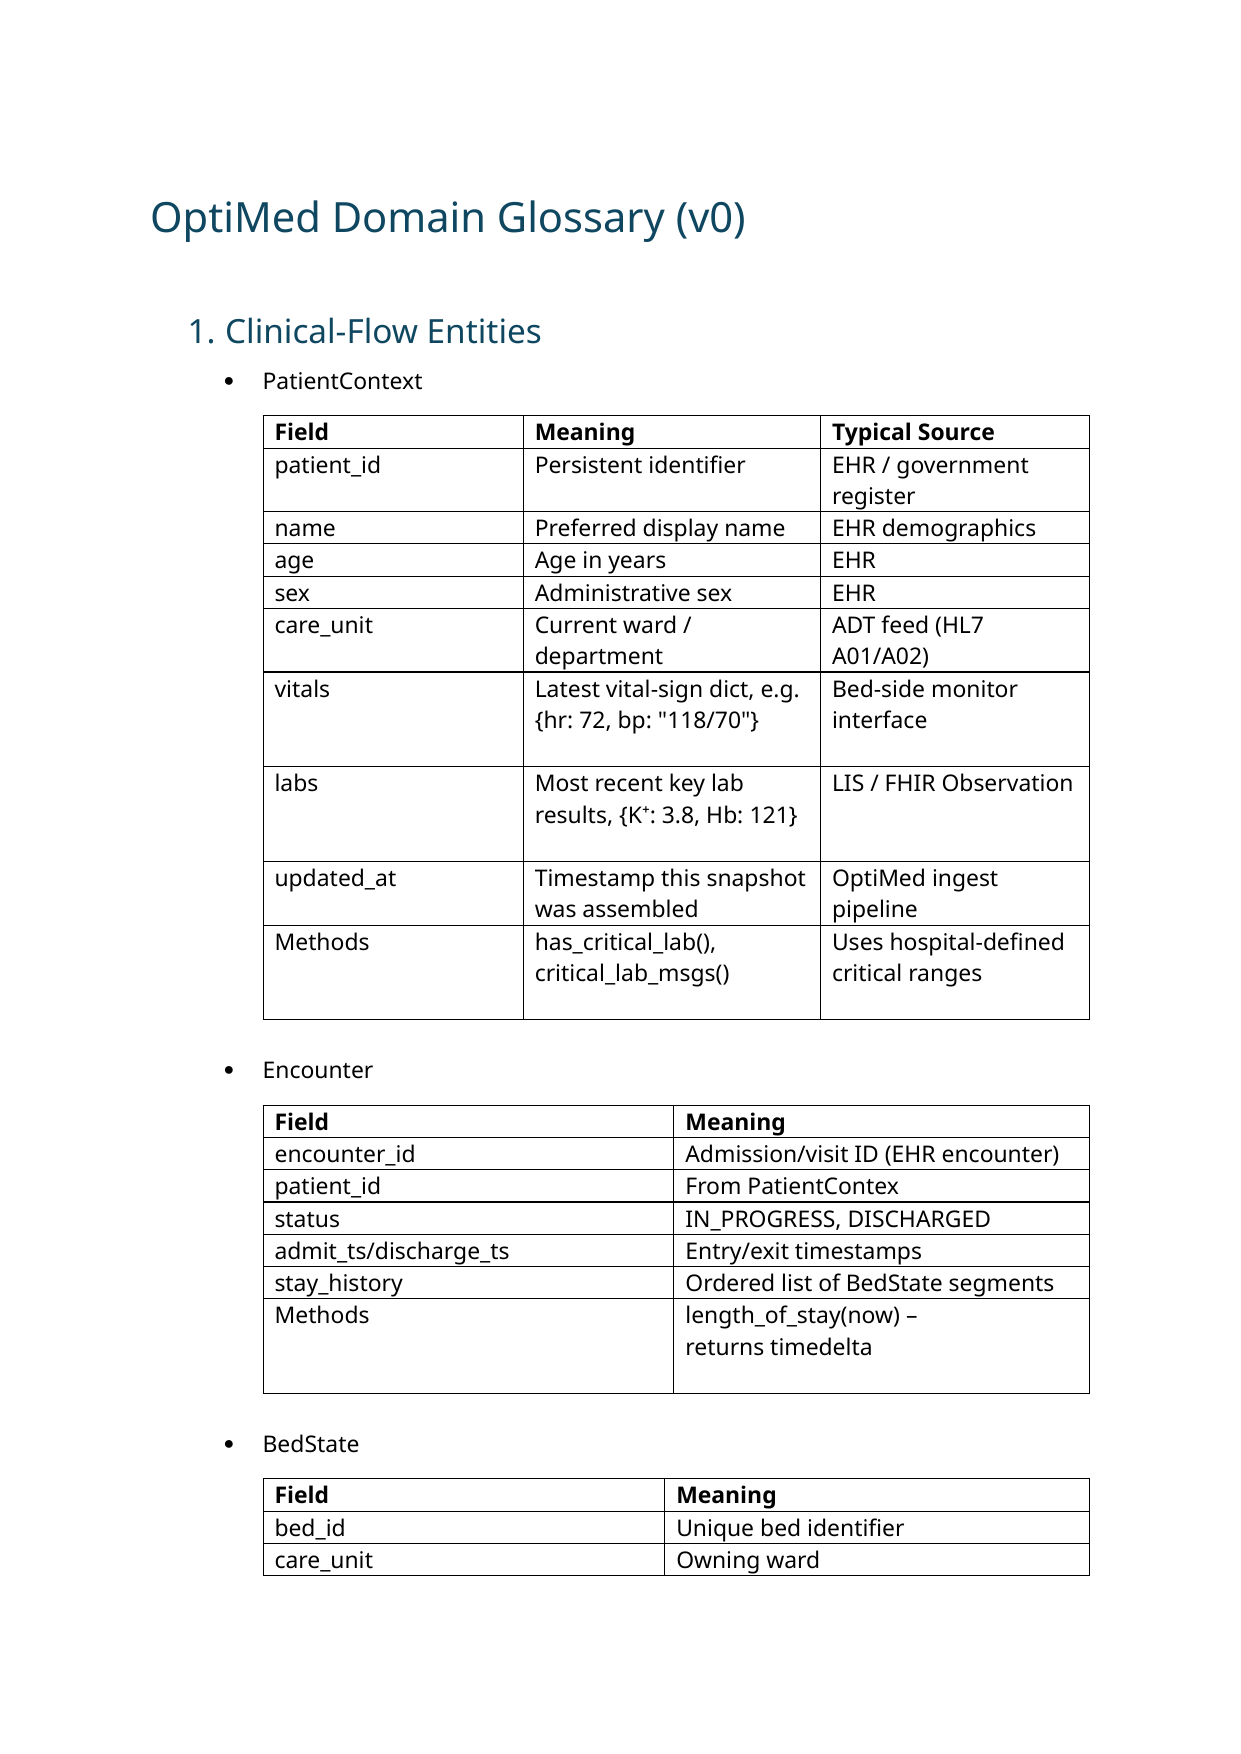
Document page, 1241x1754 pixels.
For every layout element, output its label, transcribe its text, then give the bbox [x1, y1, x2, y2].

table_cell sex [264, 577, 523, 608]
table_cell encounter_id [264, 1138, 673, 1169]
table_cell ADT feed (HL7 A01/A02) [821, 609, 1089, 671]
table_cell OptiMed ingest pipeline [821, 862, 1089, 924]
table_cell bed_id [264, 1512, 664, 1543]
table_cell admit_ts/discharge_ts [264, 1235, 673, 1266]
table_cell status [264, 1203, 673, 1234]
table_cell stay_history [264, 1267, 673, 1298]
table_cell EHR [821, 544, 1089, 576]
table_cell EHR [821, 577, 1089, 608]
table_cell has_critical_lab(), critical_lab_msgs() [524, 926, 820, 1019]
table_header Meaning [674, 1106, 1089, 1137]
table_cell Timestamp this snapshot was assembled [524, 862, 820, 924]
table_cell Unique bed identifier [665, 1512, 1089, 1543]
table_cell Owning ward [665, 1544, 1089, 1575]
list PatientContext [225, 365, 1090, 396]
table_header Typical Source [821, 416, 1089, 447]
list BedState [225, 1428, 1090, 1459]
table_cell Ordered list of BedState segments [674, 1267, 1089, 1298]
table_cell EHR demographics [821, 512, 1089, 543]
subtitle Clinical-Flow Entities [187, 307, 1090, 353]
table_header Field [264, 416, 523, 447]
table_cell length_of_stay(now) – returns timedelta [674, 1299, 1089, 1393]
table_cell updated_at [264, 862, 523, 924]
table_cell Methods [264, 926, 523, 1019]
table_cell labs [264, 767, 523, 861]
table_cell patient_id [264, 1170, 673, 1201]
table_cell EHR / government register [821, 449, 1089, 511]
subtitle OptiMed Domain Glossary (v0) [150, 187, 1090, 244]
table_header Field [264, 1479, 664, 1511]
list Encounter [225, 1054, 1090, 1085]
table_header Meaning [524, 416, 820, 447]
table_cell Administrative sex [524, 577, 820, 608]
table_cell Methods [264, 1299, 673, 1393]
table_cell Current ward / department [524, 609, 820, 671]
table_cell Bed-side monitor interface [821, 673, 1089, 766]
table_cell patient_id [264, 449, 523, 511]
table_cell Admission/visit ID (EHR encounter) [674, 1138, 1089, 1169]
table_cell name [264, 512, 523, 543]
table_cell Latest vital-sign dict, e.g. {hr: 72, bp: "118/70"} [524, 673, 820, 766]
table_cell Age in years [524, 544, 820, 576]
table_cell Most recent key lab results, {K⁺: 3.8, Hb: 121} [524, 767, 820, 861]
table_header Field [264, 1106, 673, 1137]
table_cell Entry/exit timestamps [674, 1235, 1089, 1266]
table_cell Preferred display name [524, 512, 820, 543]
table_cell IN_PROGRESS, DISCHARGED [674, 1203, 1089, 1234]
table_cell Persistent identifier [524, 449, 820, 511]
table_cell Uses hospital-defined critical ranges [821, 926, 1089, 1019]
table_header Meaning [665, 1479, 1089, 1511]
table_cell care_unit [264, 1544, 664, 1575]
table_cell age [264, 544, 523, 576]
table_cell vitals [264, 673, 523, 766]
table_cell care_unit [264, 609, 523, 671]
table_cell LIS / FHIR Observation [821, 767, 1089, 861]
table_cell From PatientContex [674, 1170, 1089, 1201]
